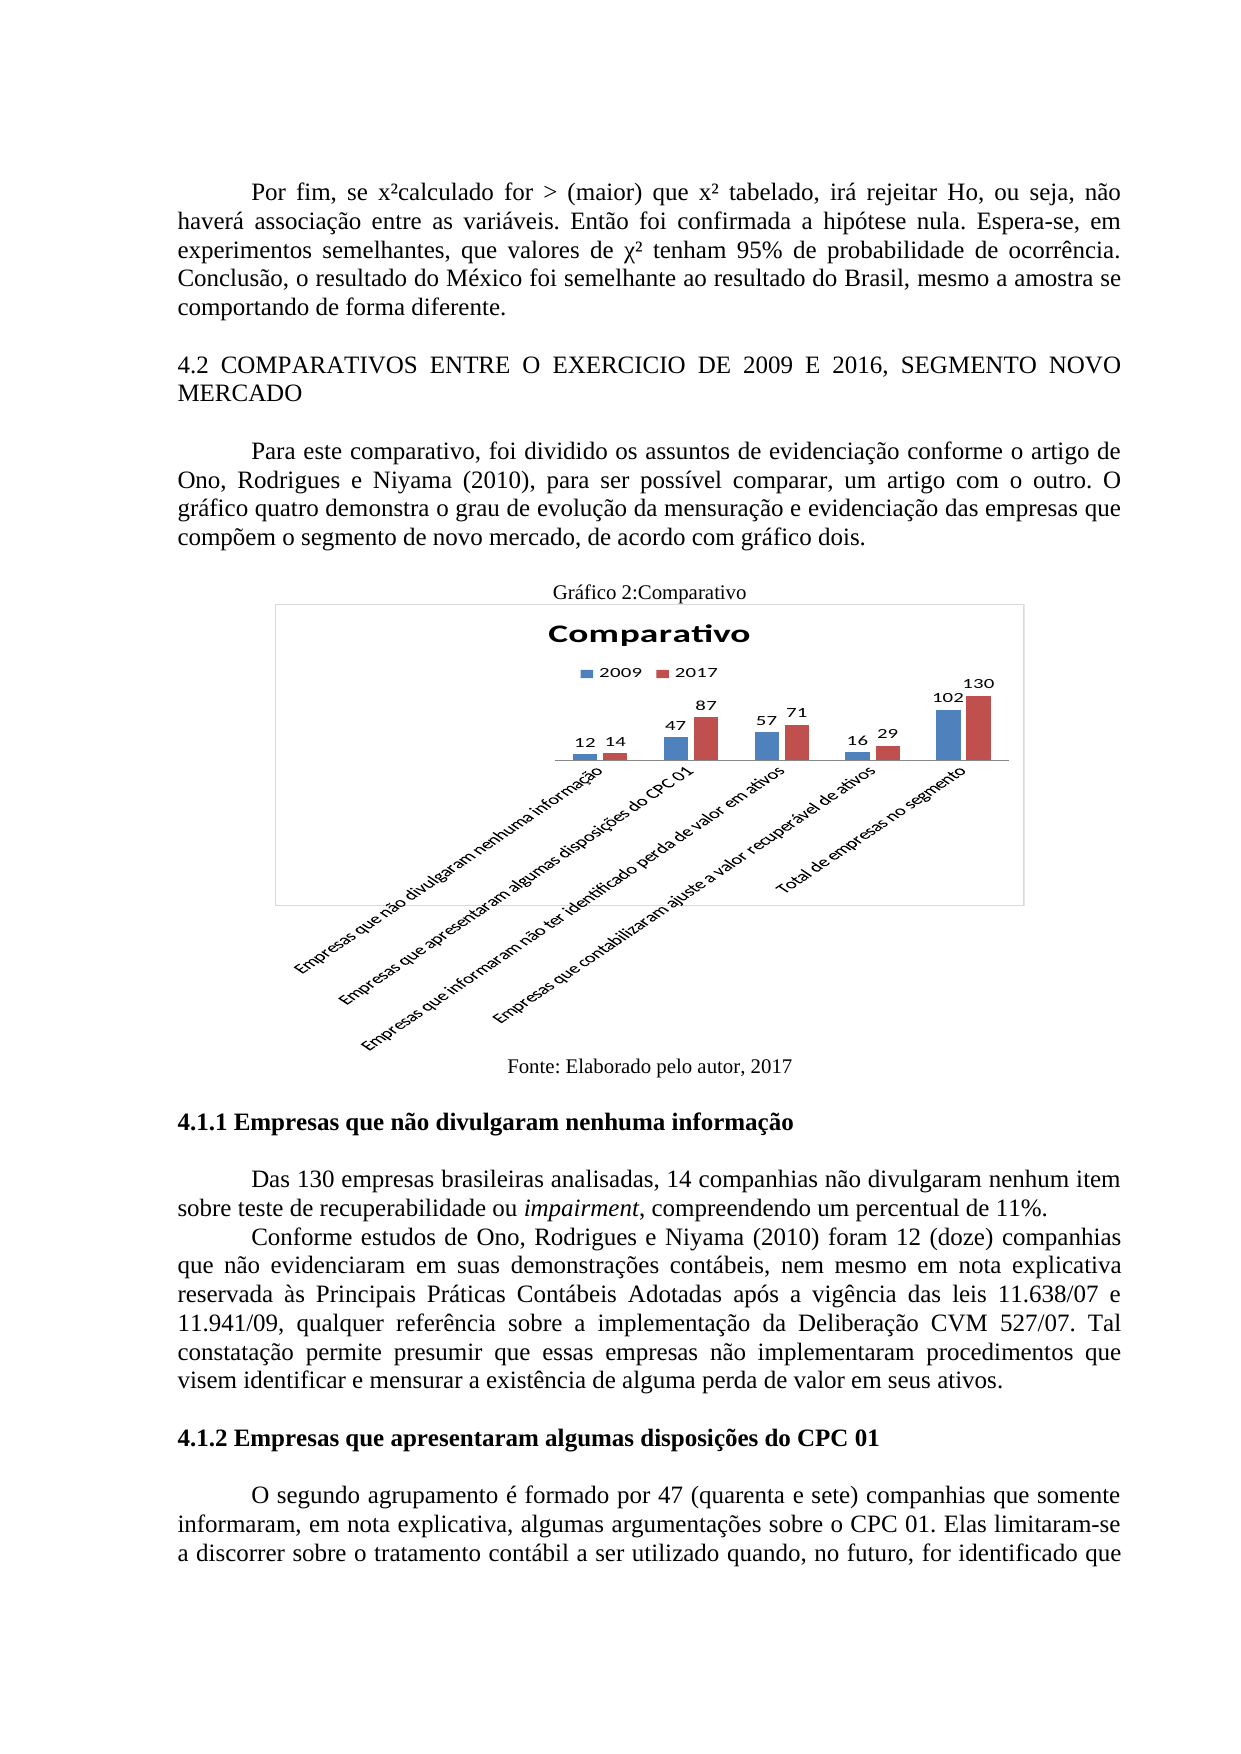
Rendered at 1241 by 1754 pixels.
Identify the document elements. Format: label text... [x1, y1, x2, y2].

text 4.1.1 Empresas que não divulgaram nenhuma informação [177, 1107, 1122, 1135]
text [177, 1480, 1122, 1567]
text Gráfico 2:Comparativo [177, 580, 1122, 604]
text 4.2 COMPARATIVOS ENTRE O EXERCICIO DE 2009 E 2016, SEGMENTO NOVO MERCADO [177, 350, 1122, 407]
text 4.1.2 Empresas que apresentaram algumas disposições do CPC 01 [177, 1423, 1122, 1452]
text Fonte: Elaborado pelo autor, 2017 [177, 1054, 1122, 1078]
text Das 130 empresas brasileiras analisadas, 14 companhias não divulgaram nenhum item sobre teste de recuperabilidade ou impairment, compreendendo um percentual de 11%. [177, 1164, 1122, 1222]
text Conforme estudos de Ono, Rodrigues e Niyama (2010) foram 12 (doze) companhias que não evidenciaram em suas demonstrações contábeis, nem mesmo em nota explicativa reservada às Principais Práticas Contábeis Adotadas após a vigência das leis 11.638/07 e 11.941/09, qualquer referência sobre a implementação da Deliberação CVM 527/07. Tal constatação permite presumir que essas empresas não implementaram procedimentos que visem identificar e mensurar a existência de alguma perda de valor em seus ativos. [177, 1222, 1122, 1394]
text Para este comparativo, foi dividido os assuntos de evidenciação conforme o artigo de Ono, Rodrigues e Niyama (2010), para ser possível comparar, um artigo com o outro. O gráfico quatro demonstra o grau de evolução da mensuração e evidenciação das empresas que compõem o segmento de novo mercado, de acordo com gráfico dois. [177, 436, 1122, 551]
text Por fim, se x²calculado for > (maior) que x² tabelado, irá rejeitar Ho, ou seja, não haverá associação entre as variáveis. Então foi confirmada a hipótese nula. Espera-se, em experimentos semelhantes, que valores de χ² tenham 95% de probabilidade de ocorrência. Conclusão, o resultado do México foi semelhante ao resultado do Brasil, mesmo a amostra se comportando de forma diferente. [177, 177, 1122, 321]
